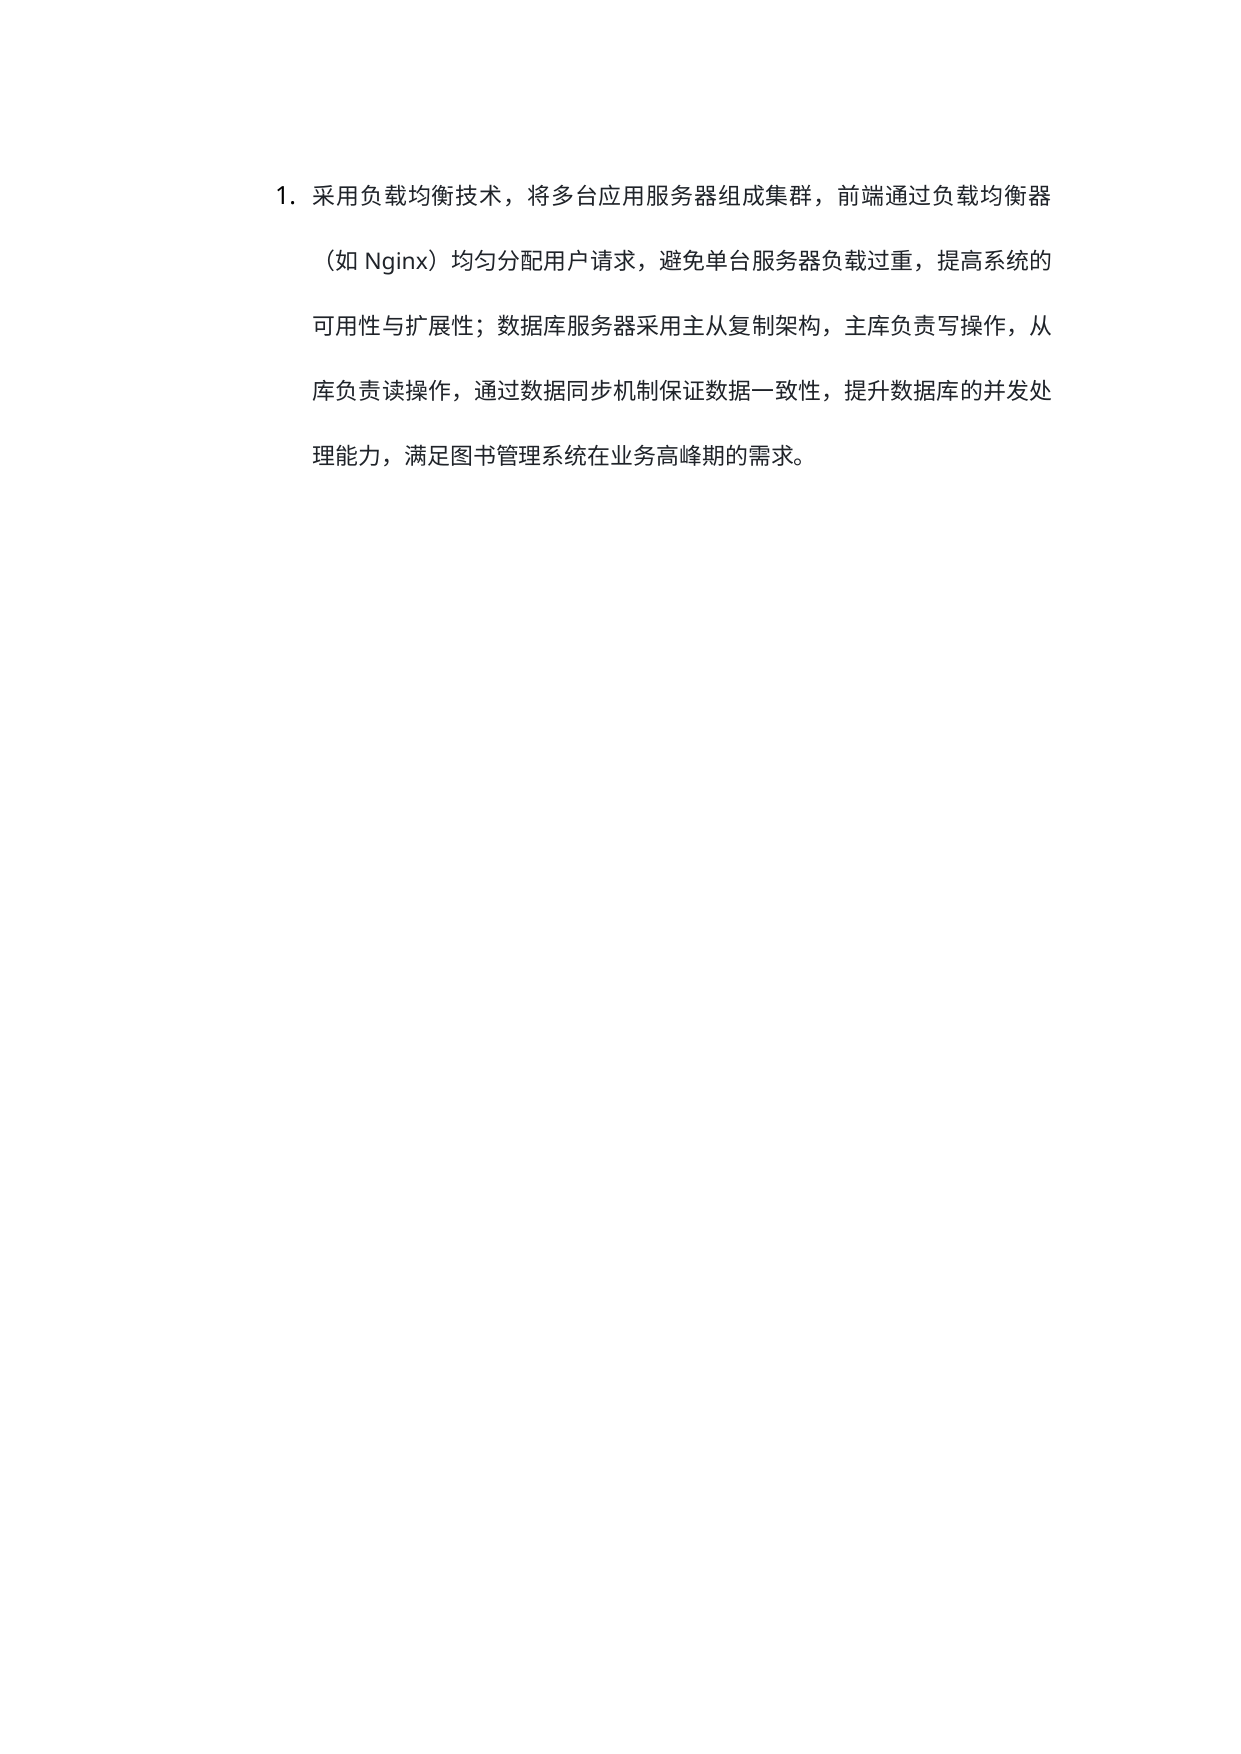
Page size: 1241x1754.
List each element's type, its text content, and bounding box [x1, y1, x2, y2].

list 采用负载均衡技术，将多台应用服务器组成集群，前端通过负载均衡器（如 Nginx）均匀分配用户请求，避免单台服务器负载过重，提高系统的可用性与扩展性；数据库服务器采用主从复制架构，主库负责写操作，从库负责读操作，通过数据同步机制保证数据一致性，提升数据库的并发处理能力，满足图书管理系统在业务高峰期的需求。 [275, 162, 1053, 487]
